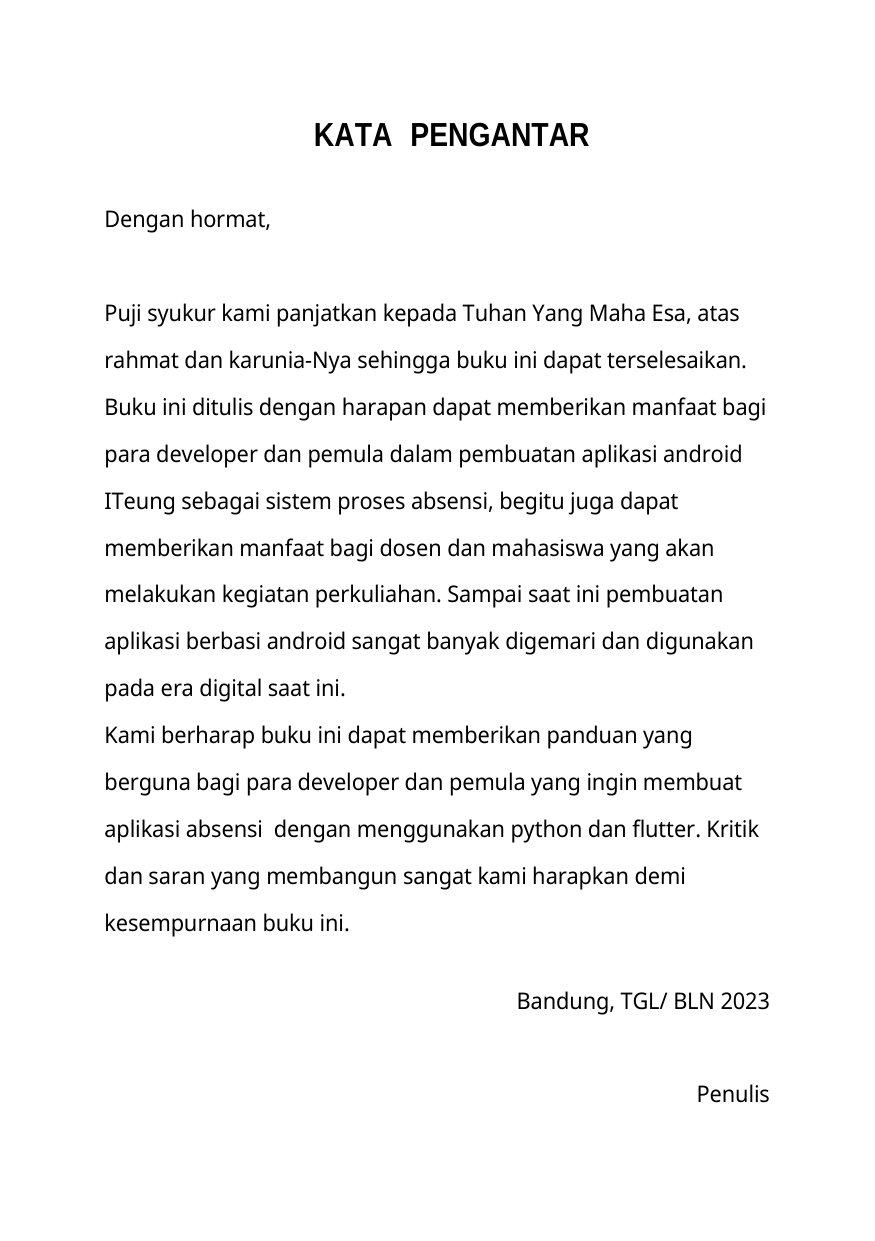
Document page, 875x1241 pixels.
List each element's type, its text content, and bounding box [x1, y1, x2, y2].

text Dengan hormat, [104, 203, 770, 234]
text Bandung, TGL/ BLN 2023 [104, 984, 770, 1016]
text Puji syukur kami panjatkan kepada Tuhan Yang Maha Esa, atas rahmat dan karunia-Nya sehingga buku ini dapat terselesaikan. Buku ini ditulis dengan harapan dapat memberikan manfaat bagi para developer dan pemula dalam pembuatan aplikasi android ITeung sebagai sistem proses absensi, begitu juga dapat memberikan manfaat bagi dosen dan mahasiswa yang akan melakukan kegiatan perkuliahan. Sampai saat ini pembuatan aplikasi berbasi android sangat banyak digemari dan digunakan pada era digital saat ini. [104, 297, 770, 703]
text Kami berharap buku ini dapat memberikan panduan yang berguna bagi para developer dan pemula yang ingin membuat aplikasi absensi dengan menggunakan python dan flutter. Kritik dan saran yang membangun sangat kami harapkan demi kesempurnaan buku ini. [104, 719, 770, 938]
text Penulis [104, 1078, 770, 1109]
subtitle KATA PENGANTAR [231, 114, 673, 153]
